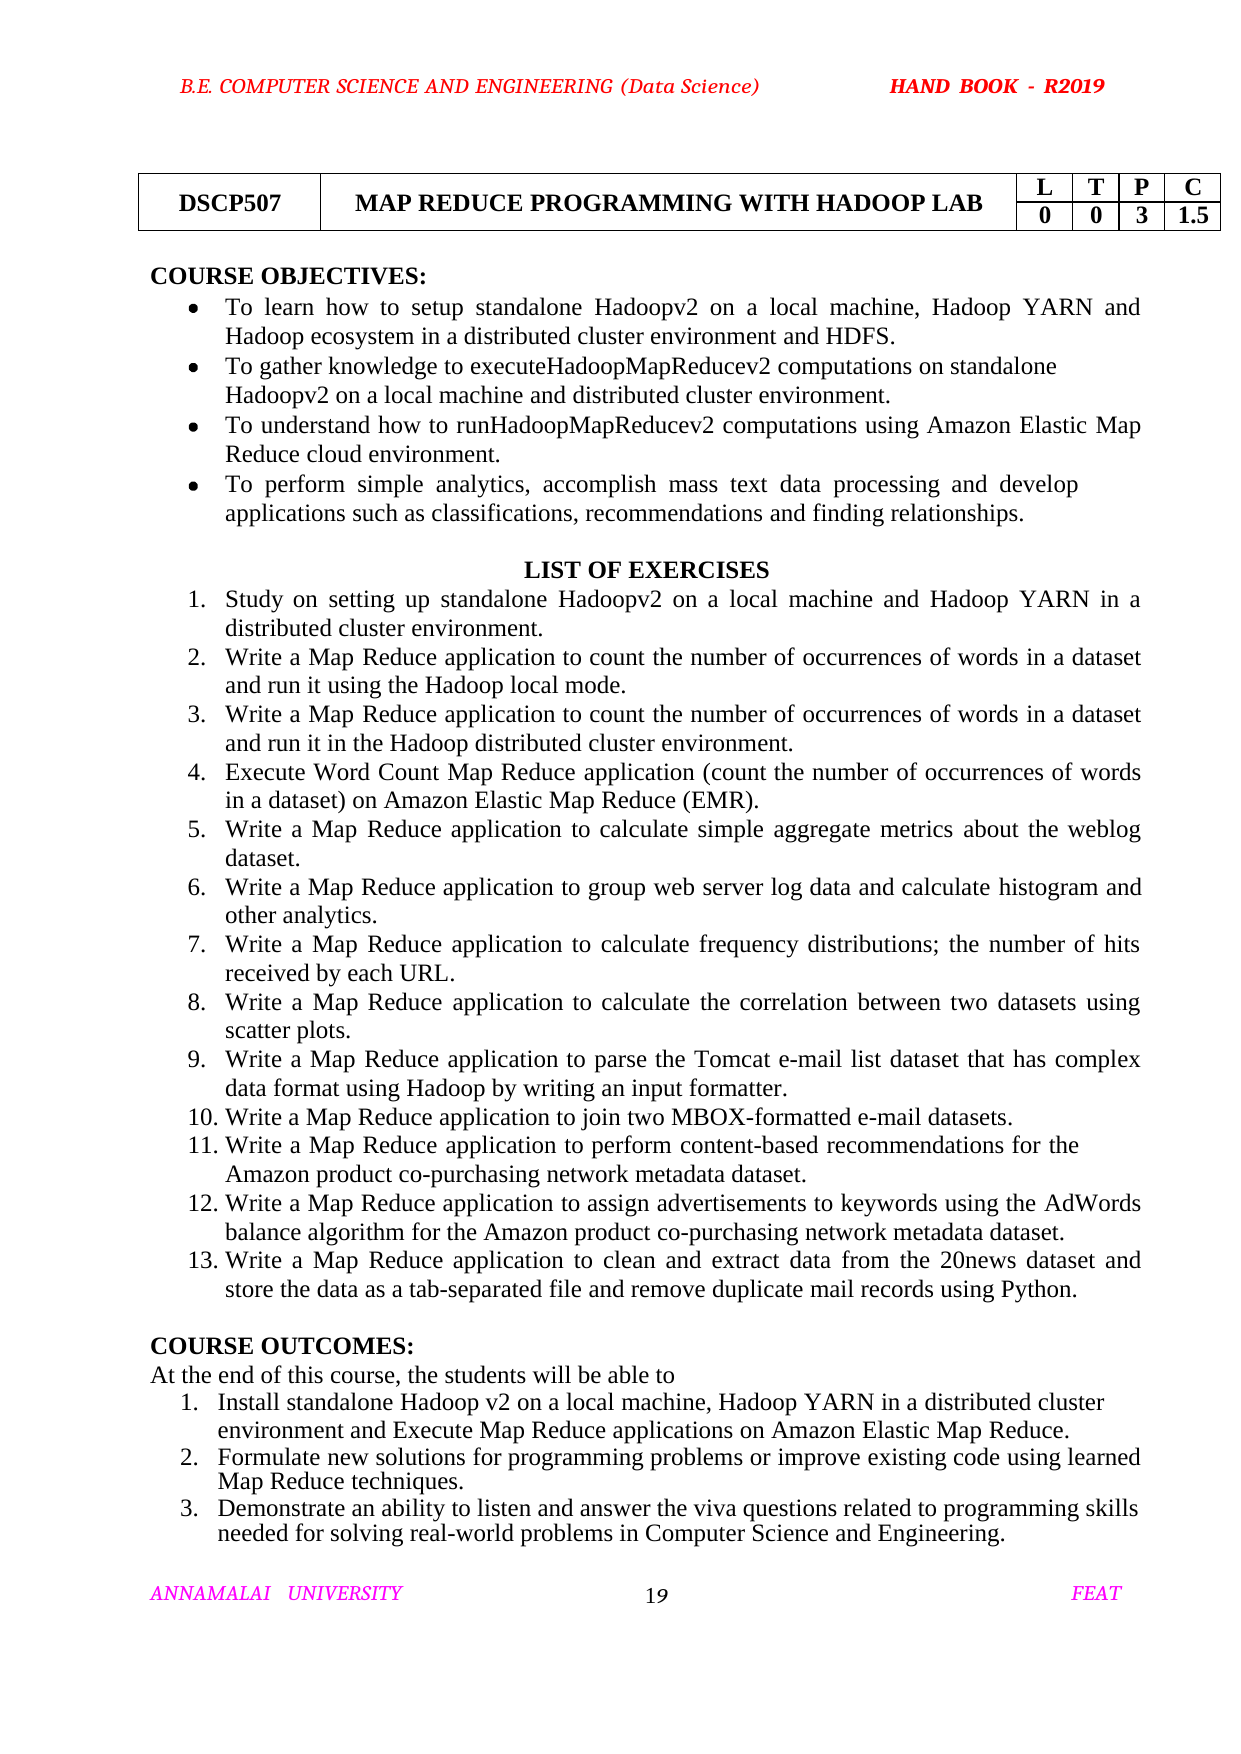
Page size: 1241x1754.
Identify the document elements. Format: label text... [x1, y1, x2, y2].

list Write a Map Reduce application to clean and extract data from the 20news dataset and store the data as a tab-separated file and remove duplicate mail records using Python. [187, 1245, 1144, 1303]
list Install standalone Hadoop v2 on a local machine, Hadoop YARN in a distributed cluster environment and Execute Map Reduce applications on Amazon Elastic Map Reduce. [180, 1389, 1143, 1444]
list Write a Map Reduce application to perform content-based recommendations for the Amazon product co-purchasing network metadata dataset. [187, 1130, 1144, 1188]
text To perform simple analytics, accomplish mass text data processing and develop applications such as classifications, recommendations and finding relationships. [225, 470, 1158, 526]
table_header C [1165, 174, 1220, 201]
list Study on setting up standalone Hadoopv2 on a local machine and Hadoop YARN in a distributed cluster environment. [187, 584, 1143, 642]
table_header T [1073, 174, 1118, 201]
list Write a Map Reduce application to group web server log data and calculate histogram and other analytics. [187, 872, 1145, 929]
table_header P [1120, 174, 1164, 201]
table_cell 3 [1120, 203, 1164, 230]
table_cell 0 [1017, 203, 1072, 230]
list Write a Map Reduce application to count the number of occurrences of words in a dataset and run it using the Hadoop local mode. [187, 642, 1144, 699]
list Write a Map Reduce application to calculate frequency distributions; the number of hits received by each URL. [187, 929, 1143, 987]
text To understand how to runHadoopMapReducev2 computations using Amazon Elastic Map Reduce cloud environment. [225, 411, 1158, 467]
list Demonstrate an ability to listen and answer the viva questions related to programming skills needed for solving real-world problems in Computer Science and Engineering. [180, 1497, 1143, 1546]
list Write a Map Reduce application to count the number of occurrences of words in a dataset and run it in the Hadoop distributed cluster environment. [187, 699, 1144, 757]
list Formulate new solutions for programming problems or improve existing code using learned Map Reduce techniques. [180, 1446, 1143, 1495]
subtitle LIST OF EXERCISES [365, 555, 928, 584]
table_cell 0 [1073, 203, 1118, 230]
list Execute Word Count Map Reduce application (count the number of occurrences of words in a dataset) on Amazon Elastic Map Reduce (EMR). [187, 757, 1144, 814]
list Write a Map Reduce application to assign advertisements to keywords using the AdWords balance algorithm for the Amazon product co-purchasing network metadata dataset. [187, 1188, 1144, 1245]
subtitle COURSE OBJECTIVES: [150, 261, 1232, 290]
list Write a Map Reduce application to join two MBOX-formatted e-mail datasets. [187, 1102, 1232, 1130]
table_header DSCP507 [139, 174, 320, 230]
list Write a Map Reduce application to calculate the correlation between two datasets using scatter plots. [187, 987, 1143, 1044]
text At the end of this course, the students will be able to [150, 1360, 1232, 1389]
list Write a Map Reduce application to parse the Tomcat e-mail list dataset that has complex data format using Hadoop by writing an input formatter. [187, 1044, 1144, 1102]
text To learn how to setup standalone Hadoopv2 on a local machine, Hadoop YARN and Hadoop ecosystem in a distributed cluster environment and HDFS. [225, 292, 1158, 349]
list Write a Map Reduce application to calculate simple aggregate metrics about the weblog dataset. [187, 814, 1144, 872]
subtitle COURSE OUTCOMES: [150, 1332, 1232, 1360]
table_header MAP REDUCE PROGRAMMING WITH HADOOP LAB [321, 174, 1016, 230]
text To gather knowledge to executeHadoopMapReducev2 computations on standalone Hadoopv2 on a local machine and distributed cluster environment. [225, 351, 1158, 409]
table_header L [1017, 174, 1072, 201]
table_cell 1.5 [1165, 203, 1220, 230]
